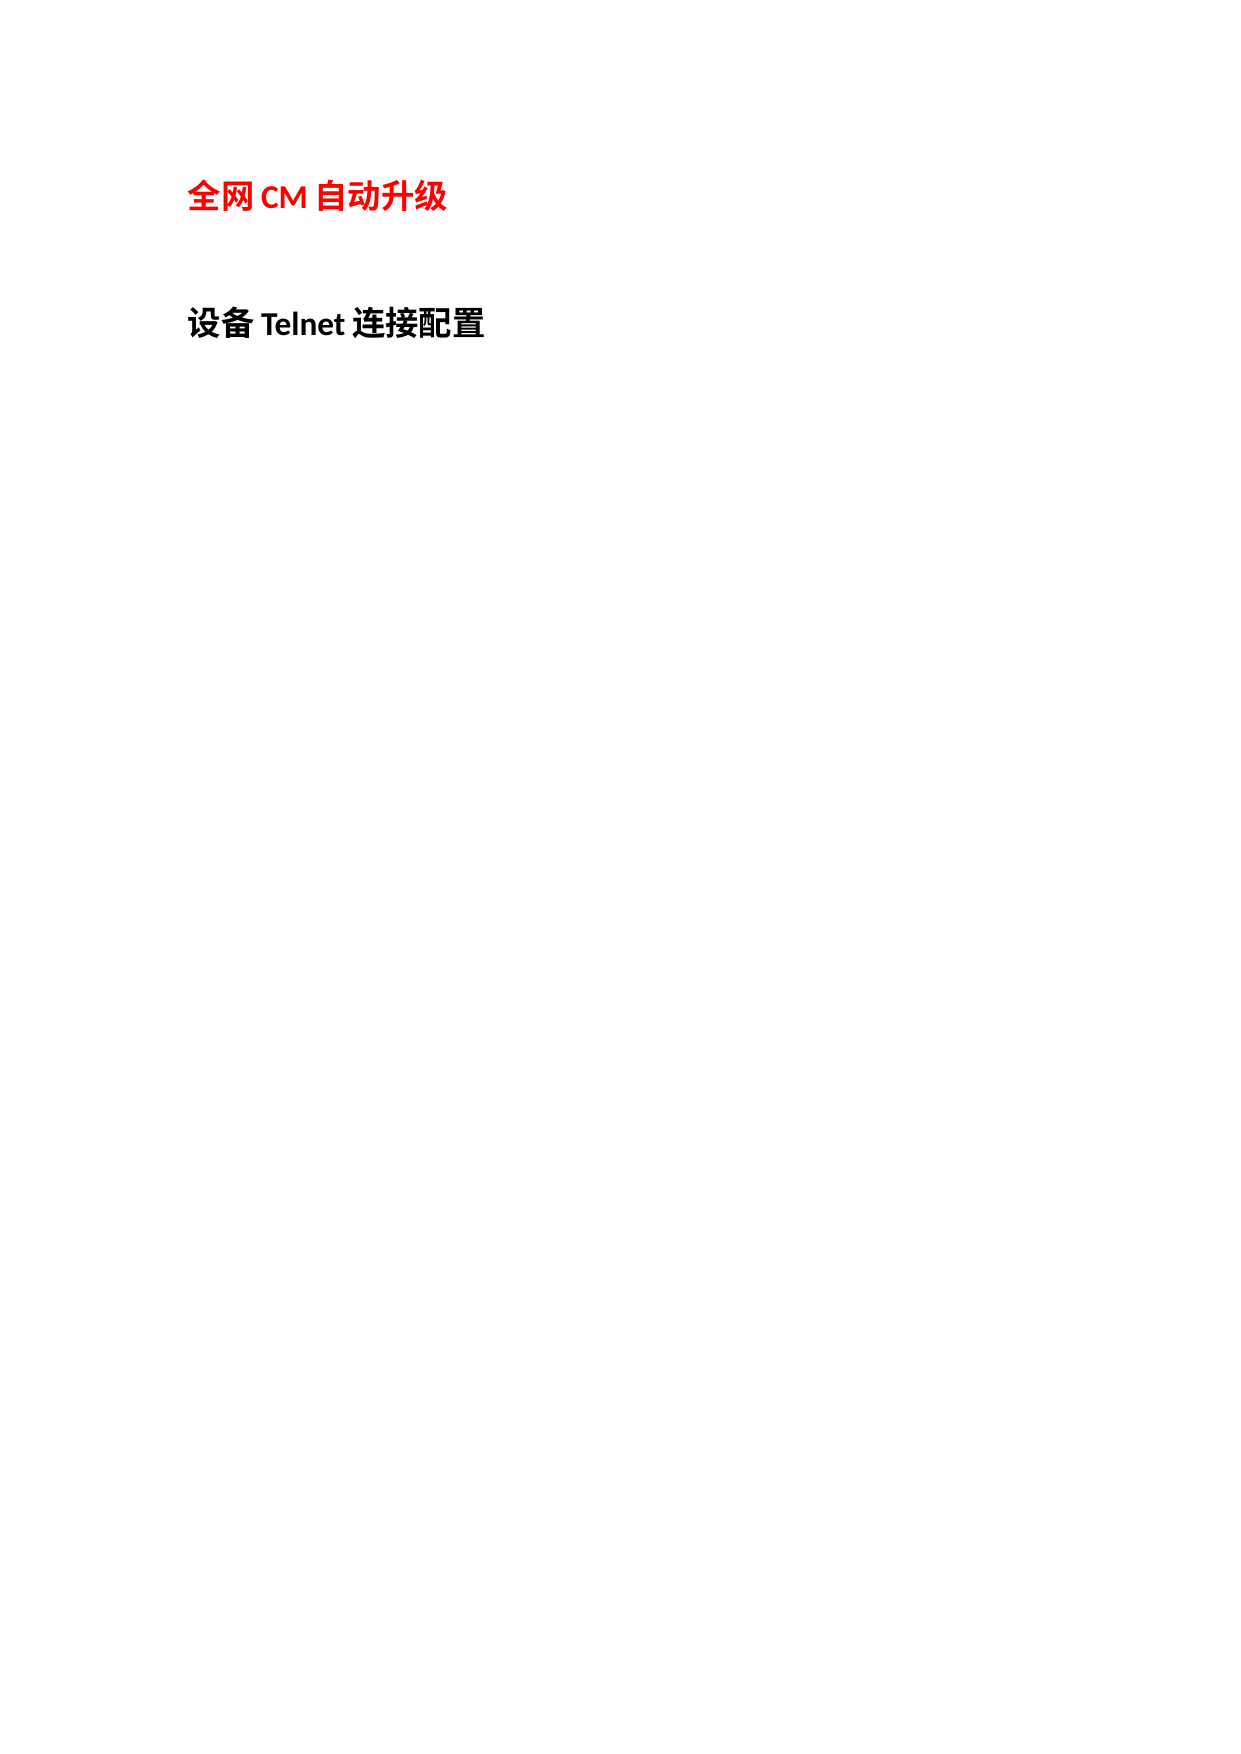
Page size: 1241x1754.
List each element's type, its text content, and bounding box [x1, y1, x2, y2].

subtitle 全网CM自动升级 [187, 162, 1053, 227]
subtitle 设备Telnet连接配置 [187, 289, 1053, 354]
